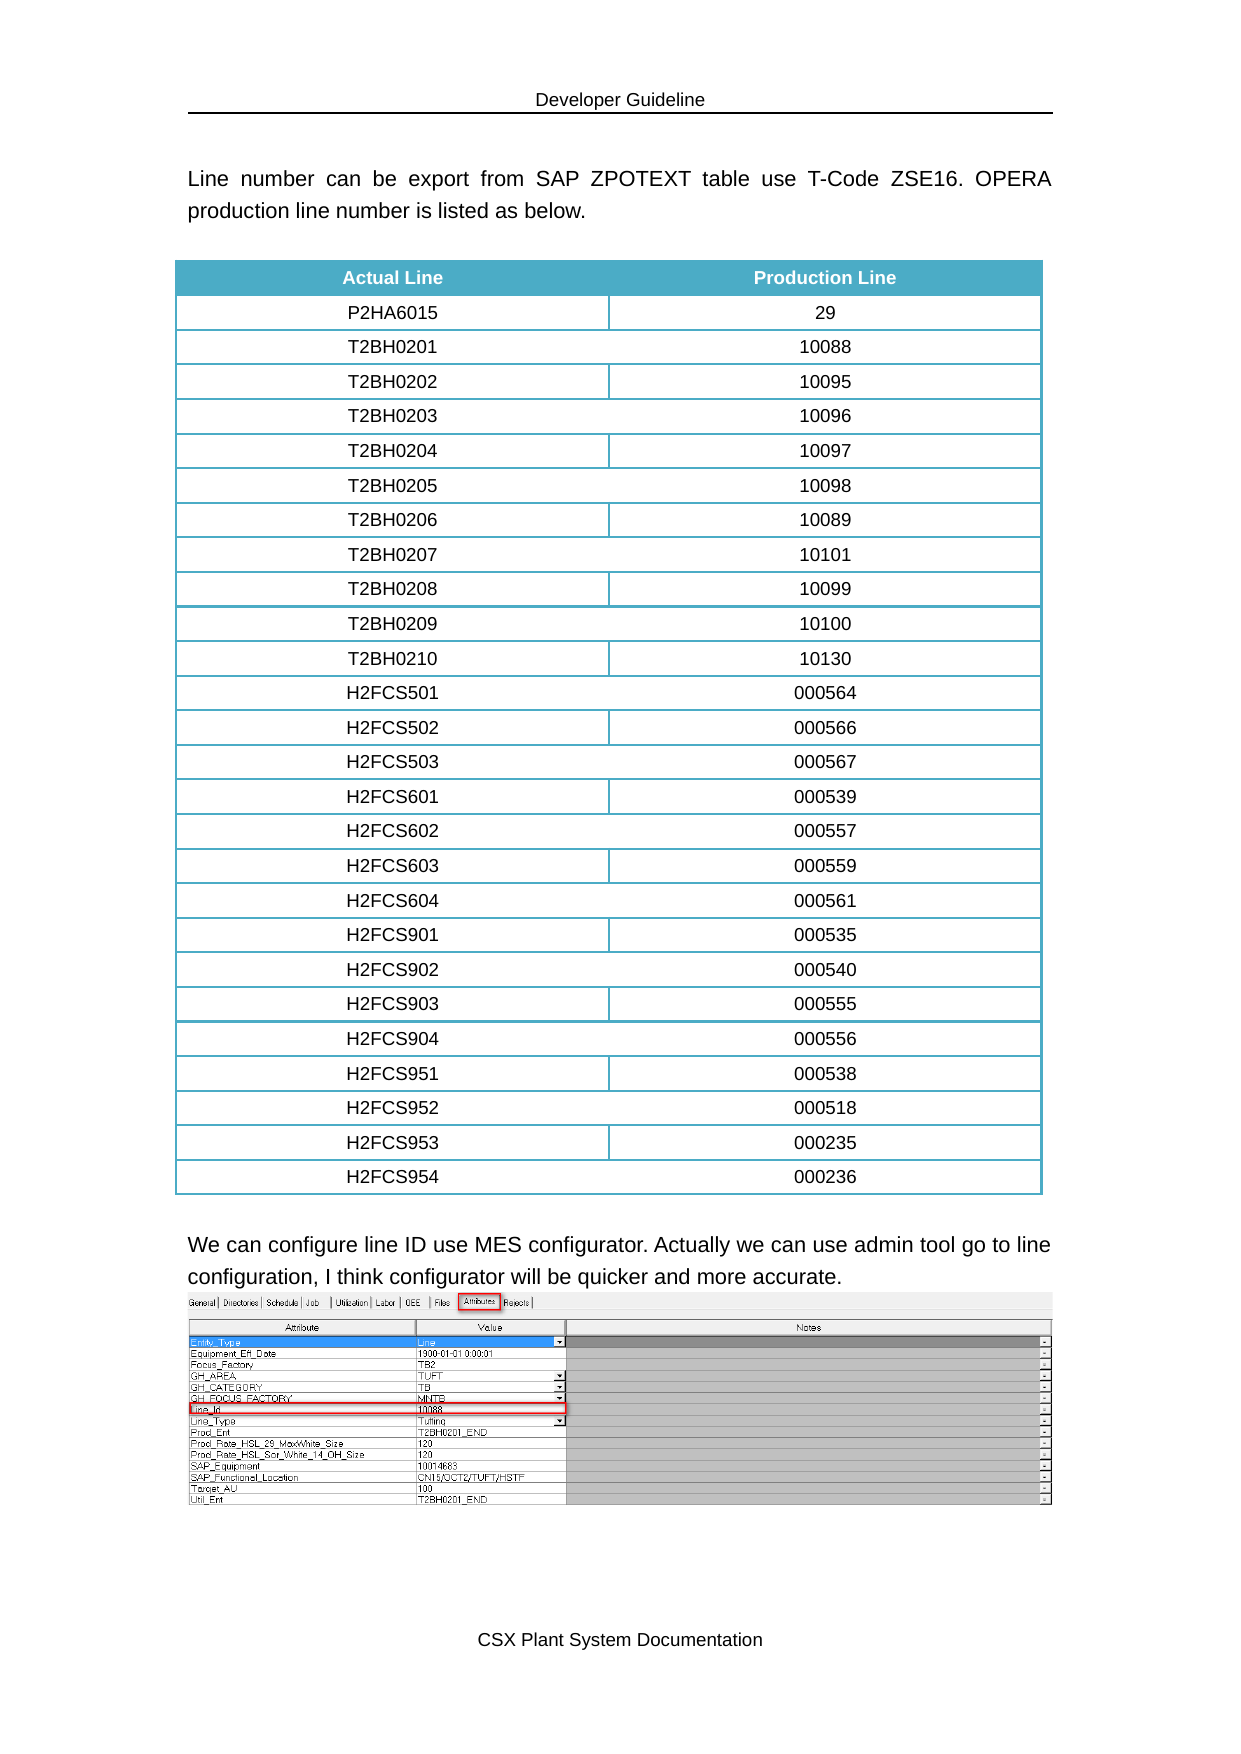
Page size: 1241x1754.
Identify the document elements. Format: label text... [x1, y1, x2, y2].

table_cell T2BH0203 [177, 400, 609, 432]
table_cell 000564 [609, 677, 1040, 709]
table_cell H2FCS904 [177, 1023, 609, 1055]
table_cell H2FCS952 [177, 1092, 609, 1124]
table_cell H2FCS604 [177, 884, 609, 917]
text Line number can be export from SAP ZPOTEXT table use T-Code ZSE16. OPERA production line number is listed as below. [187, 162, 1053, 227]
table_cell 10100 [609, 608, 1040, 640]
table_cell 000235 [610, 1126, 1040, 1159]
table_cell H2FCS901 [177, 919, 608, 951]
table_cell T2BH0202 [177, 365, 608, 398]
table_cell H2FCS601 [177, 780, 608, 813]
table_cell 000559 [610, 850, 1040, 882]
table_cell 000236 [609, 1161, 1040, 1193]
table_cell H2FCS954 [177, 1161, 609, 1193]
table_cell H2FCS603 [177, 850, 608, 882]
text We can configure line ID use MES configurator. Actually we can use admin tool go to line configuration, I think configurator will be quicker and more accurate. [187, 1228, 1053, 1292]
table_cell 000540 [609, 953, 1040, 986]
table_cell H2FCS503 [177, 746, 609, 778]
table_cell 000556 [609, 1023, 1040, 1055]
table_cell T2BH0204 [177, 435, 608, 467]
picture [187, 1292, 1053, 1505]
table_cell 10088 [609, 331, 1040, 363]
table_cell 10101 [609, 538, 1040, 571]
table_cell 10130 [610, 642, 1040, 674]
table_cell H2FCS502 [177, 711, 608, 744]
table_cell 10099 [610, 573, 1040, 605]
table_cell 10089 [610, 504, 1040, 536]
table_cell 000566 [610, 711, 1040, 744]
table_cell T2BH0207 [177, 538, 609, 571]
table_cell 000518 [609, 1092, 1040, 1124]
table_cell 10096 [609, 400, 1040, 432]
table_cell H2FCS902 [177, 953, 609, 986]
table_cell 10098 [609, 469, 1040, 502]
table_cell T2BH0210 [177, 642, 608, 674]
table_cell H2FCS951 [177, 1057, 608, 1089]
table_cell H2FCS501 [177, 677, 609, 709]
table_cell H2FCS953 [177, 1126, 608, 1159]
table_cell 000557 [609, 815, 1040, 847]
table_cell 000538 [610, 1057, 1040, 1089]
table_cell 000535 [610, 919, 1040, 951]
table_cell T2BH0201 [177, 331, 609, 363]
table_cell 29 [610, 296, 1040, 329]
table_cell T2BH0206 [177, 504, 608, 536]
table_cell 10097 [610, 435, 1040, 467]
table_cell 000539 [610, 780, 1040, 813]
table_cell 000567 [609, 746, 1040, 778]
table_header Actual Line [177, 262, 609, 294]
table_cell T2BH0205 [177, 469, 609, 502]
table_cell H2FCS903 [177, 988, 608, 1020]
table_cell 000555 [610, 988, 1040, 1020]
table_cell 000561 [609, 884, 1040, 917]
table_cell H2FCS602 [177, 815, 609, 847]
table_cell T2BH0208 [177, 573, 608, 605]
table_cell T2BH0209 [177, 608, 609, 640]
table_header Production Line [609, 262, 1040, 294]
table_cell 10095 [610, 365, 1040, 398]
table_cell P2HA6015 [177, 296, 608, 329]
